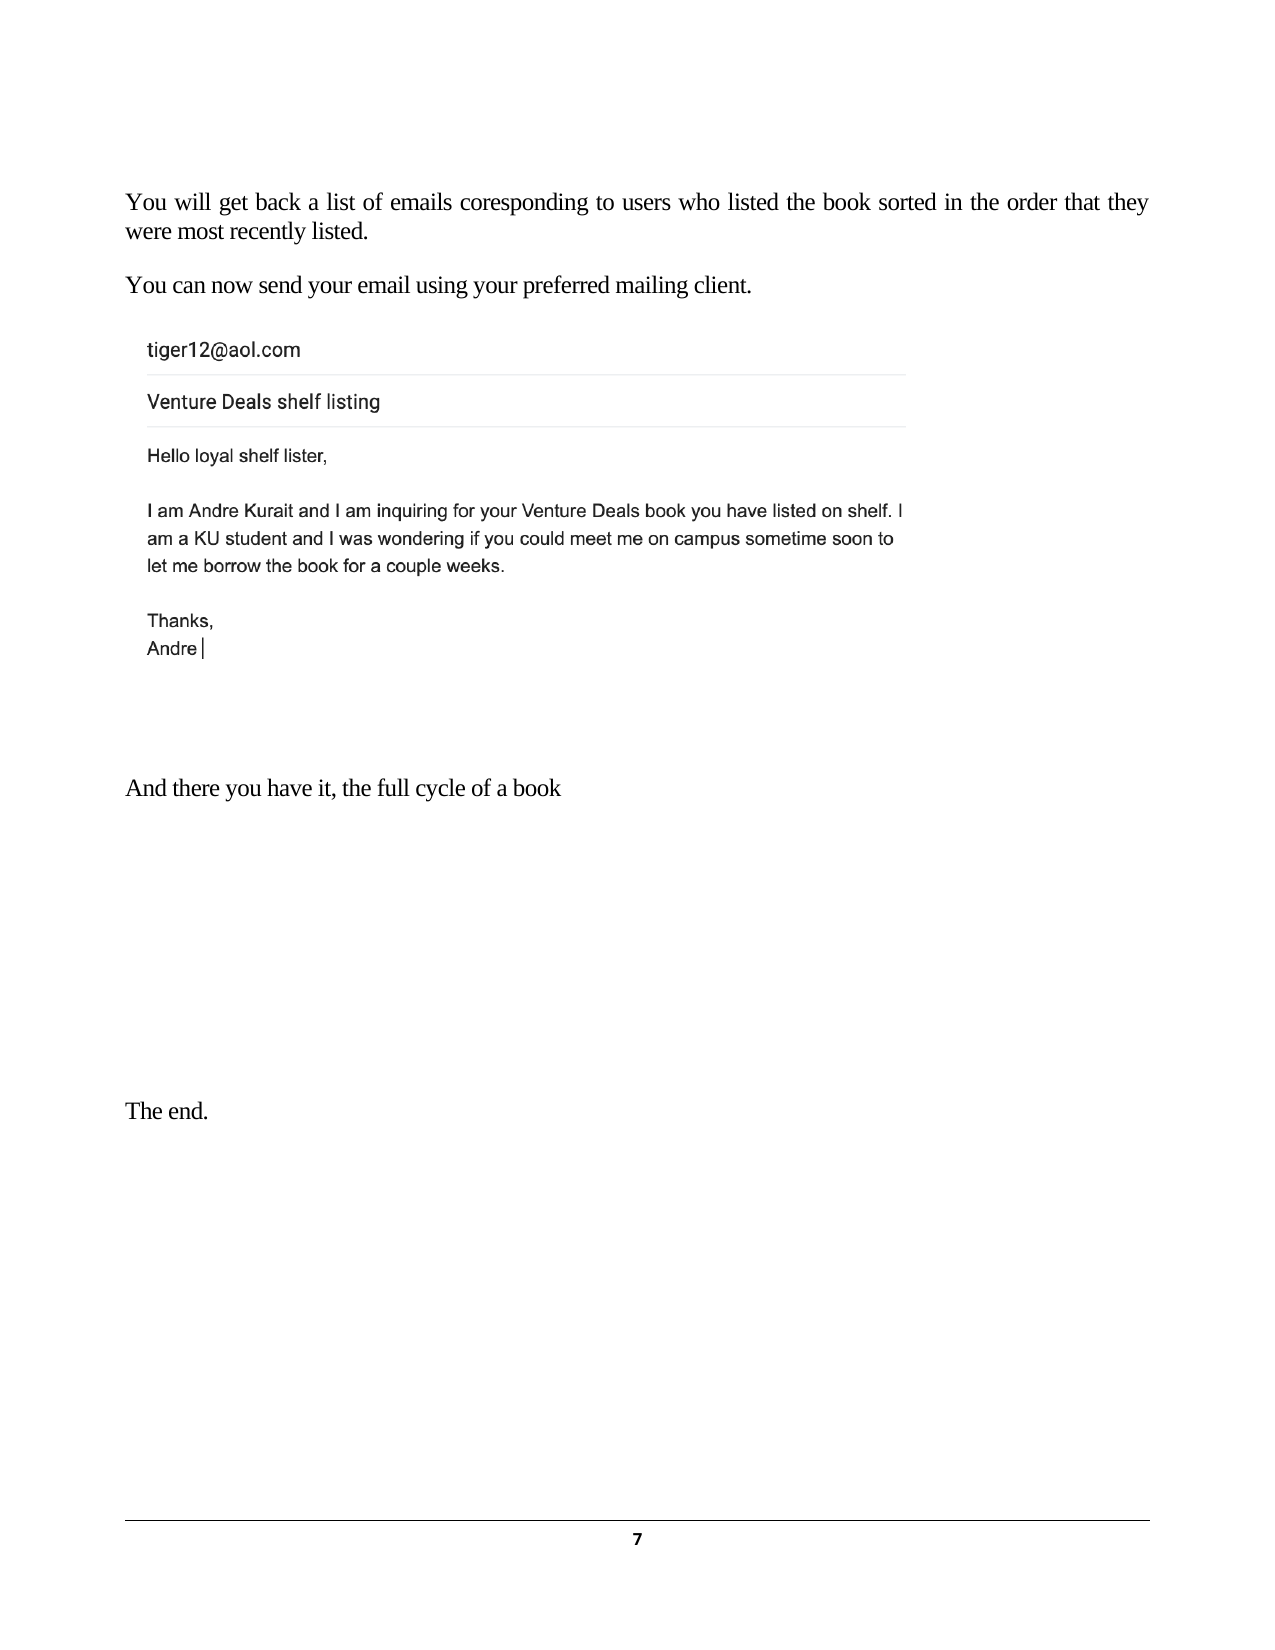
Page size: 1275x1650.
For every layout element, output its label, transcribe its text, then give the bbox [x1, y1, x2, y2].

text And there you have it, the full cycle of a book [125, 773, 1150, 802]
text The end. [125, 1096, 1150, 1125]
text You will get back a list of emails coresponding to users who listed the book sorted in the order that they were most recently listed. [125, 187, 1150, 245]
picture [125, 323, 927, 695]
text You can now send your email using your preferred mailing client. [125, 270, 1150, 299]
